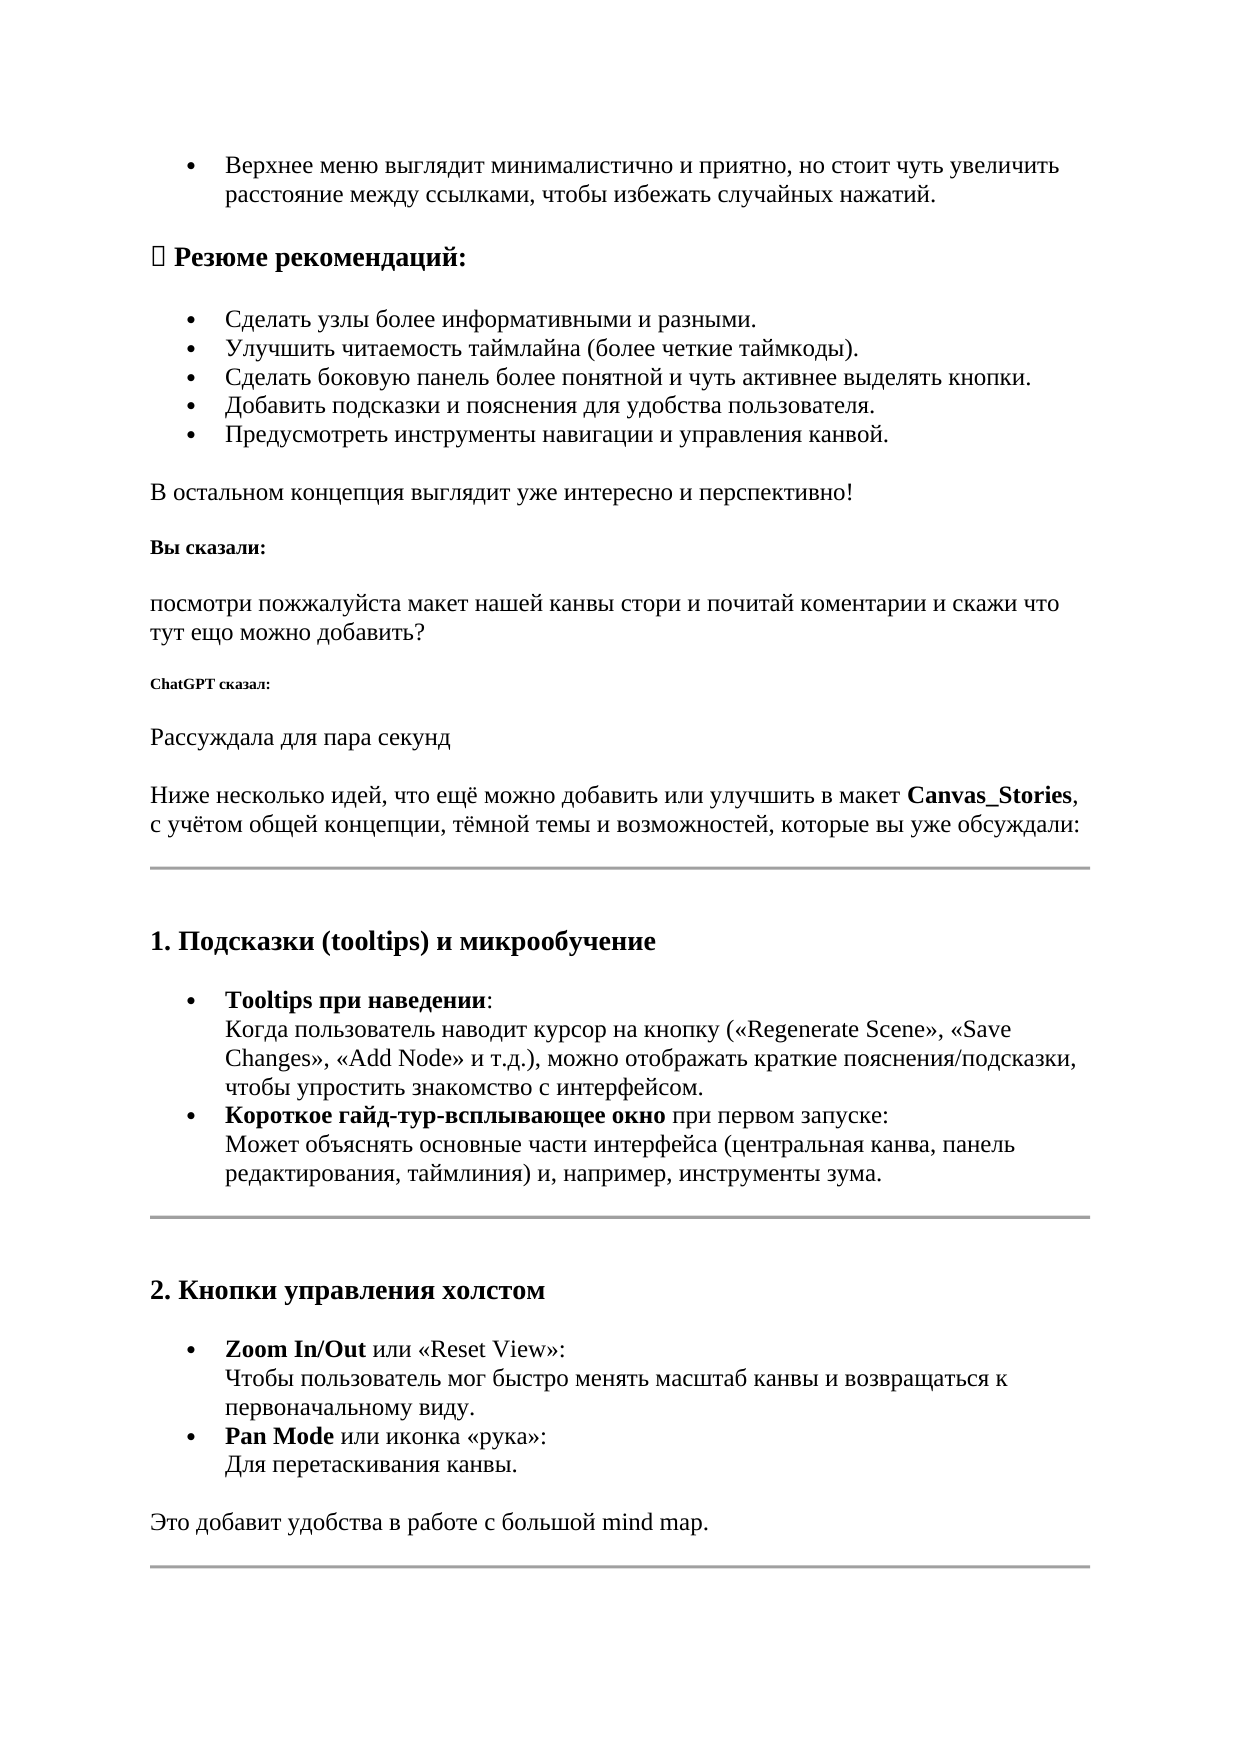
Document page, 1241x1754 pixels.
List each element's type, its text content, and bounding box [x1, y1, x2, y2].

text Это добавит удобства в работе с большой mind map. [150, 1507, 1090, 1536]
text Вы сказали: [150, 535, 1090, 559]
text ChatGPT сказал: [150, 675, 1090, 693]
list Верхнее меню выглядит минималистично и приятно, но стоит чуть увеличить расстояние между ссылками, чтобы избежать случайных нажатий. [187, 150, 1090, 207]
text 1. Подсказки (tooltips) и микрообучение [150, 924, 1090, 956]
list Предусмотреть инструменты навигации и управления канвой. [187, 419, 1090, 448]
list Zoom In/Out или «Reset View»: Чтобы пользователь мог быстро менять масштаб канвы и возвращаться к первоначальному виду. [187, 1334, 1090, 1421]
list Сделать боковую панель более понятной и чуть активнее выделять кнопки. [187, 362, 1090, 390]
list Сделать узлы более информативными и разными. [187, 304, 1090, 333]
list Pan Mode или иконка «рука»: Для перетаскивания канвы. [187, 1421, 1090, 1478]
text 🎯 Резюме рекомендаций: [150, 237, 1090, 275]
list Добавить подсказки и пояснения для удобства пользователя. [187, 390, 1090, 419]
text посмотри пожжалуйста макет нашей канвы стори и почитай коментарии и скажи что тут ещо можно добавить? [150, 588, 1090, 646]
text 2. Кнопки управления холстом [150, 1273, 1090, 1305]
list Короткое гайд-тур-всплывающее окно при первом запуске: Может объяснять основные части интерфейса (центральная канва, панель редактирования, таймлиния) и, например, инструменты зума. [187, 1100, 1090, 1187]
text Рассуждала для пара секунд [150, 722, 1090, 751]
list Tooltips при наведении: Когда пользователь наводит курсор на кнопку («Regenerate Scene», «Save Changes», «Add Node» и т.д.), можно отображать краткие пояснения/подсказки, чтобы упростить знакомство с интерфейсом. [187, 985, 1090, 1100]
text Ниже несколько идей, что ещё можно добавить или улучшить в макет Canvas_Stories, с учётом общей концепции, тёмной темы и возможностей, которые вы уже обсуждали: [150, 780, 1090, 837]
list Улучшить читаемость таймлайна (более четкие таймкоды). [187, 333, 1090, 362]
text В остальном концепция выглядит уже интересно и перспективно! [150, 477, 1090, 506]
